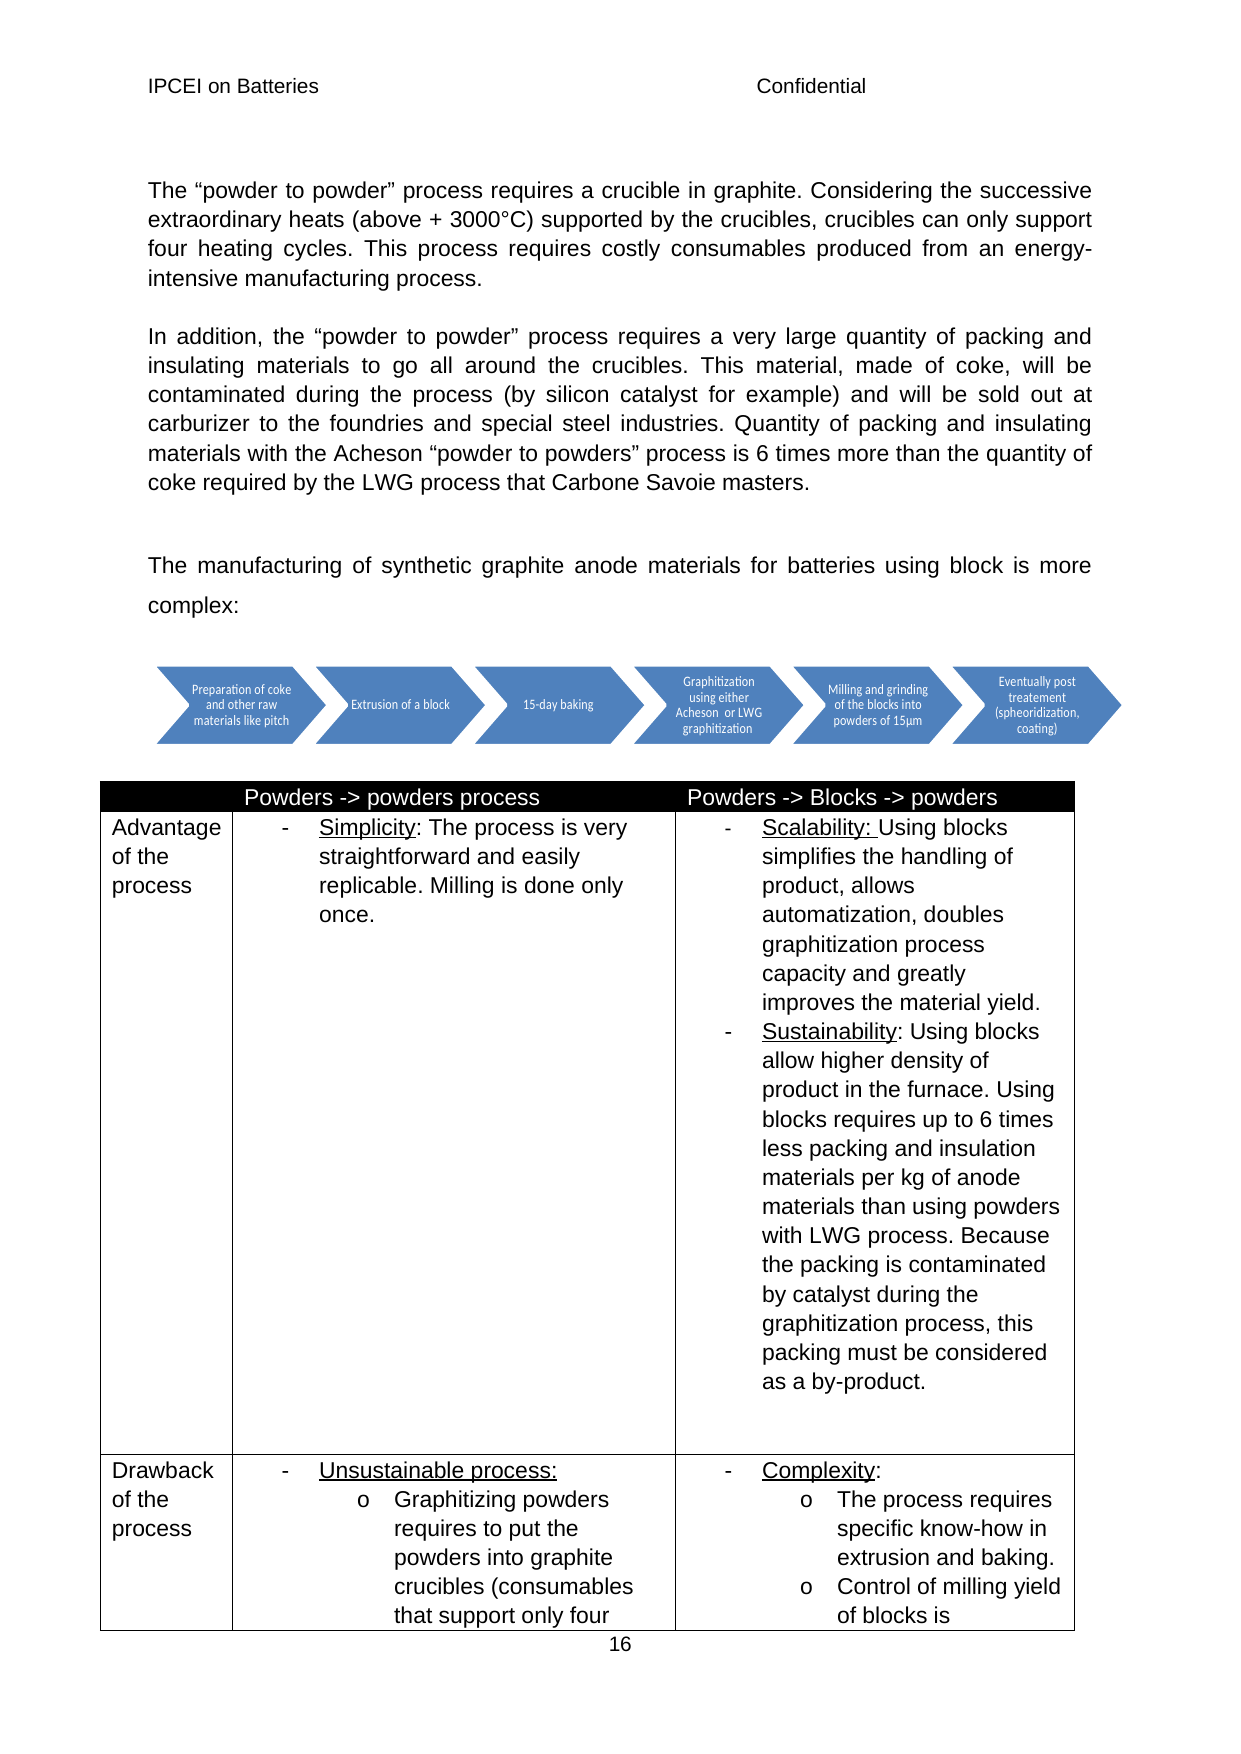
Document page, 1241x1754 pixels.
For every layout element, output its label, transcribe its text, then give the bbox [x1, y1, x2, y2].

text The manufacturing of synthetic graphite anode materials for batteries using block is more complex: [148, 552, 1093, 618]
text In addition, the “powder to powder” process requires a very large quantity of packing and insulating materials to go all around the crucibles. This material, made of coke, will be contaminated during the process (by silicon catalyst for example) and will be sold out at carburizer to the foundries and special steel industries. Quantity of packing and insulating materials with the Acheson “powder to powders” process is 6 times more than the quantity of coke required by the LWG process that Carbone Savoie masters. [148, 321, 1093, 496]
table_header Powders -> powders process [233, 782, 675, 811]
table_header [101, 782, 232, 811]
table_cell Simplicity: The process is very straightforward and easily replicable. Milling is done only once. [233, 812, 675, 1454]
table_cell Scalability: Using blocks simplifies the handling of product, allows automatization, doubles graphitization process capacity and greatly improves the material yield. Sustainability: Using blocks allow higher density of product in the furnace. Using blocks requires up to 6 times less packing and insulation materials per kg of anode materials than using powders with LWG process. Because the packing is contaminated by catalyst during the graphitization process, this packing must be considered as a by-product. [676, 812, 1074, 1454]
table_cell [676, 1455, 1074, 1630]
table_header Powders -> Blocks -> powders [676, 782, 1074, 811]
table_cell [233, 1455, 675, 1630]
text The “powder to powder” process requires a crucible in graphite. Considering the successive extraordinary heats (above + 3000°C) supported by the crucibles, crucibles can only support four heating cycles. This process requires costly consumables produced from an energy-intensive manufacturing process. [148, 175, 1093, 292]
table_cell Drawback of the process [101, 1455, 232, 1630]
table_cell Advantage of the process [101, 812, 232, 1454]
